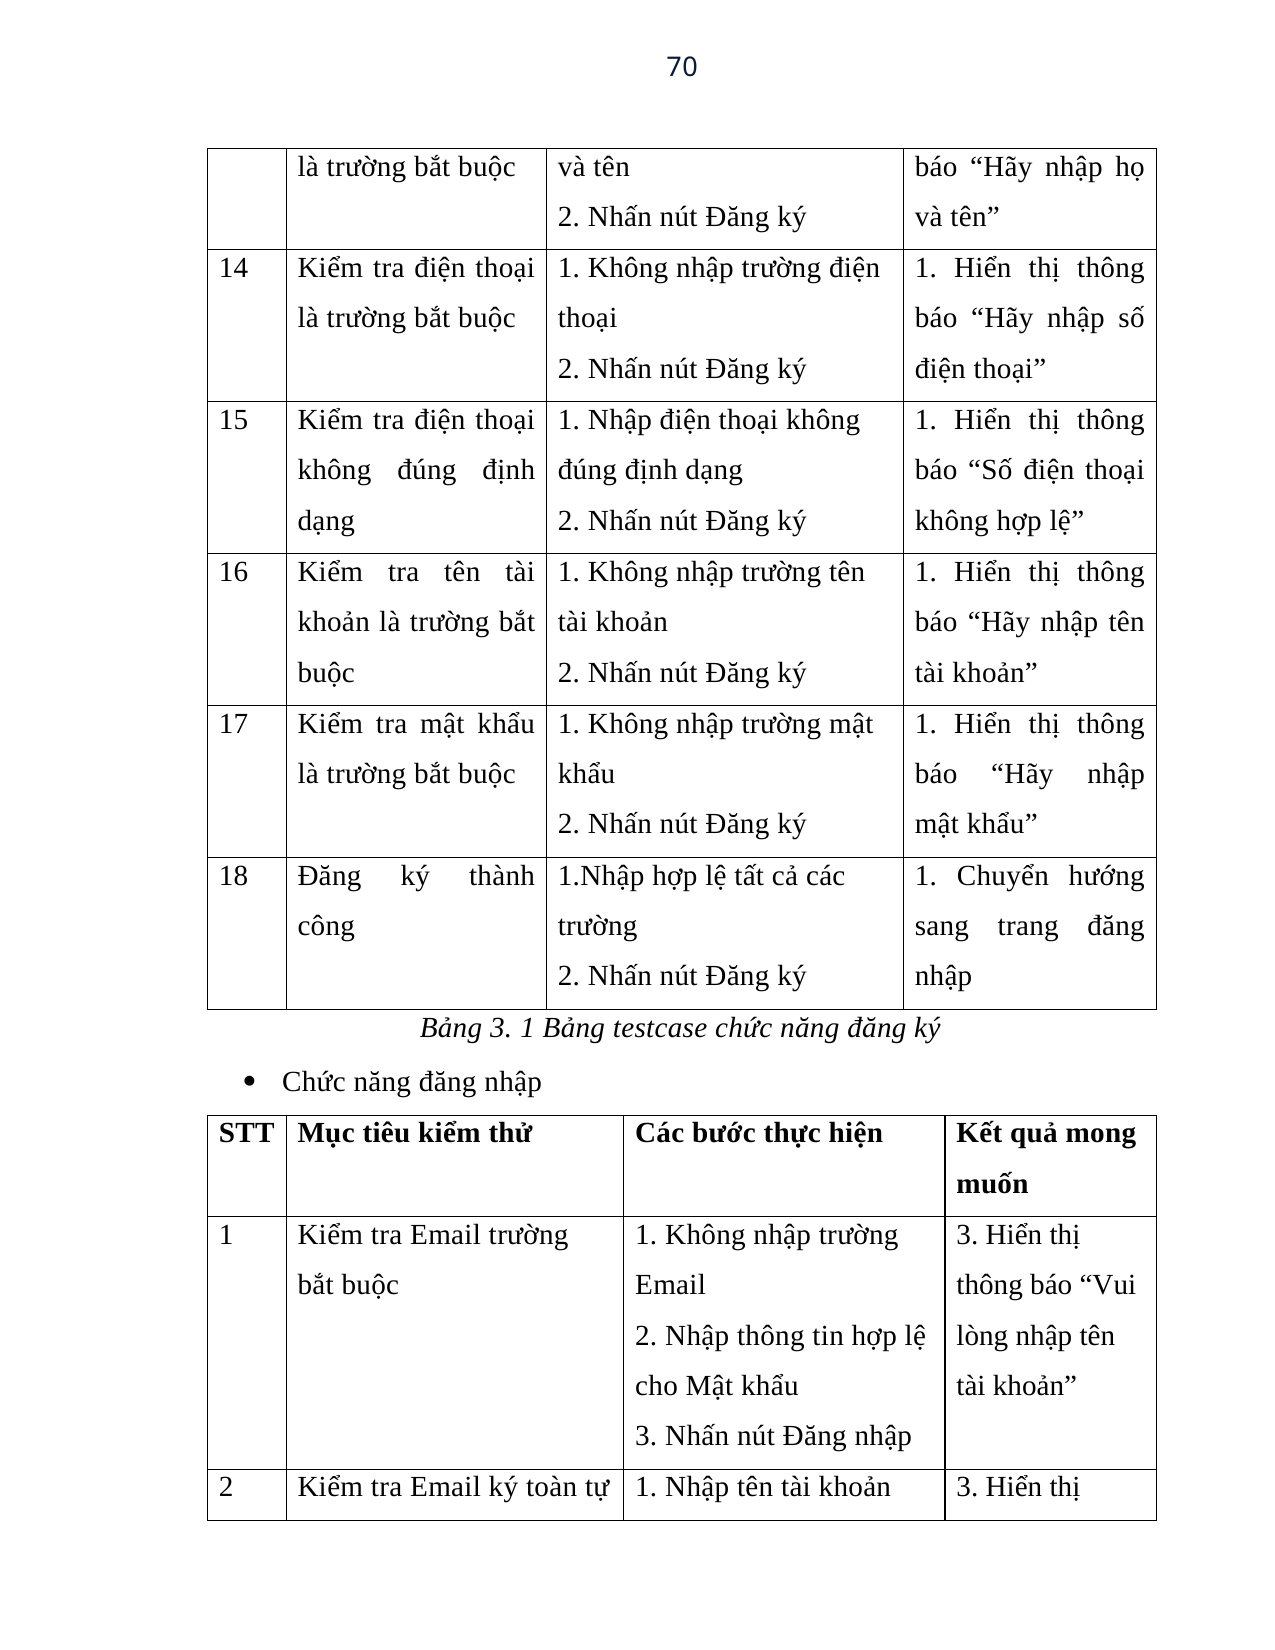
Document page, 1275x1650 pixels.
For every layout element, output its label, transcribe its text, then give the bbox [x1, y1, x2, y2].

table_cell 1. Hiển thị thông báo “Số điện thoại không hợp lệ” [904, 402, 1156, 553]
table_header Mục tiêu kiểm thử [287, 1116, 623, 1216]
table_cell Đăng ký thành công [287, 858, 546, 1009]
table_header STT [208, 1116, 286, 1216]
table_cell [287, 1470, 623, 1520]
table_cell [946, 1470, 1156, 1520]
table_cell 17 [208, 706, 286, 857]
table_cell 15 [208, 402, 286, 553]
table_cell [547, 149, 903, 249]
table_cell 1. Không nhập trường mật khẩu 2. Nhấn nút Đăng ký [547, 706, 903, 857]
table_cell 1. Hiển thị thông báo “Hãy nhập mật khẩu” [904, 706, 1156, 857]
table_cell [624, 1470, 944, 1520]
table_cell 1. Hiển thị thông báo “Hãy nhập tên tài khoản” [904, 554, 1156, 705]
table_cell 1.Nhập hợp lệ tất cả các trường 2. Nhấn nút Đăng ký [547, 858, 903, 1009]
table_cell 1. Chuyển hướng sang trang đăng nhập [904, 858, 1156, 1009]
table_cell 1. Hiển thị thông báo “Hãy nhập số điện thoại” [904, 250, 1156, 401]
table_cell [287, 149, 546, 249]
table_cell 1 [208, 1217, 286, 1468]
list Chức năng đăng nhập [244, 1064, 1157, 1098]
table_cell Kiểm tra mật khẩu là trường bắt buộc [287, 706, 546, 857]
table_cell 1. Không nhập trường tên tài khoản 2. Nhấn nút Đăng ký [547, 554, 903, 705]
table_cell Kiểm tra tên tài khoản là trường bắt buộc [287, 554, 546, 705]
table_header Kết quả mong muốn [946, 1116, 1156, 1216]
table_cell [904, 149, 1156, 249]
table_cell 1. Không nhập trường Email 2. Nhập thông tin hợp lệ cho Mật khẩu 3. Nhấn nút Đăng nhập [624, 1217, 944, 1468]
table_cell 13 [208, 149, 286, 249]
table_cell 16 [208, 554, 286, 705]
table_cell Kiểm tra Email trường bắt buộc [287, 1217, 623, 1468]
table_cell 1. Nhập điện thoại không đúng định dạng 2. Nhấn nút Đăng ký [547, 402, 903, 553]
table_header Các bước thực hiện [624, 1116, 944, 1216]
table_cell 1. Không nhập trường điện thoại 2. Nhấn nút Đăng ký [547, 250, 903, 401]
table_cell Kiểm tra điện thoại không đúng định dạng [287, 402, 546, 553]
table_cell 14 [208, 250, 286, 401]
table_cell 3. Hiển thị thông báo “Vui lòng nhập tên tài khoản” [946, 1217, 1156, 1468]
text Bảng 3. 1 Bảng testcase chức năng đăng ký [207, 1010, 1157, 1043]
table_cell 2 [208, 1470, 286, 1520]
table_cell Kiểm tra điện thoại là trường bắt buộc [287, 250, 546, 401]
table_cell 18 [208, 858, 286, 1009]
